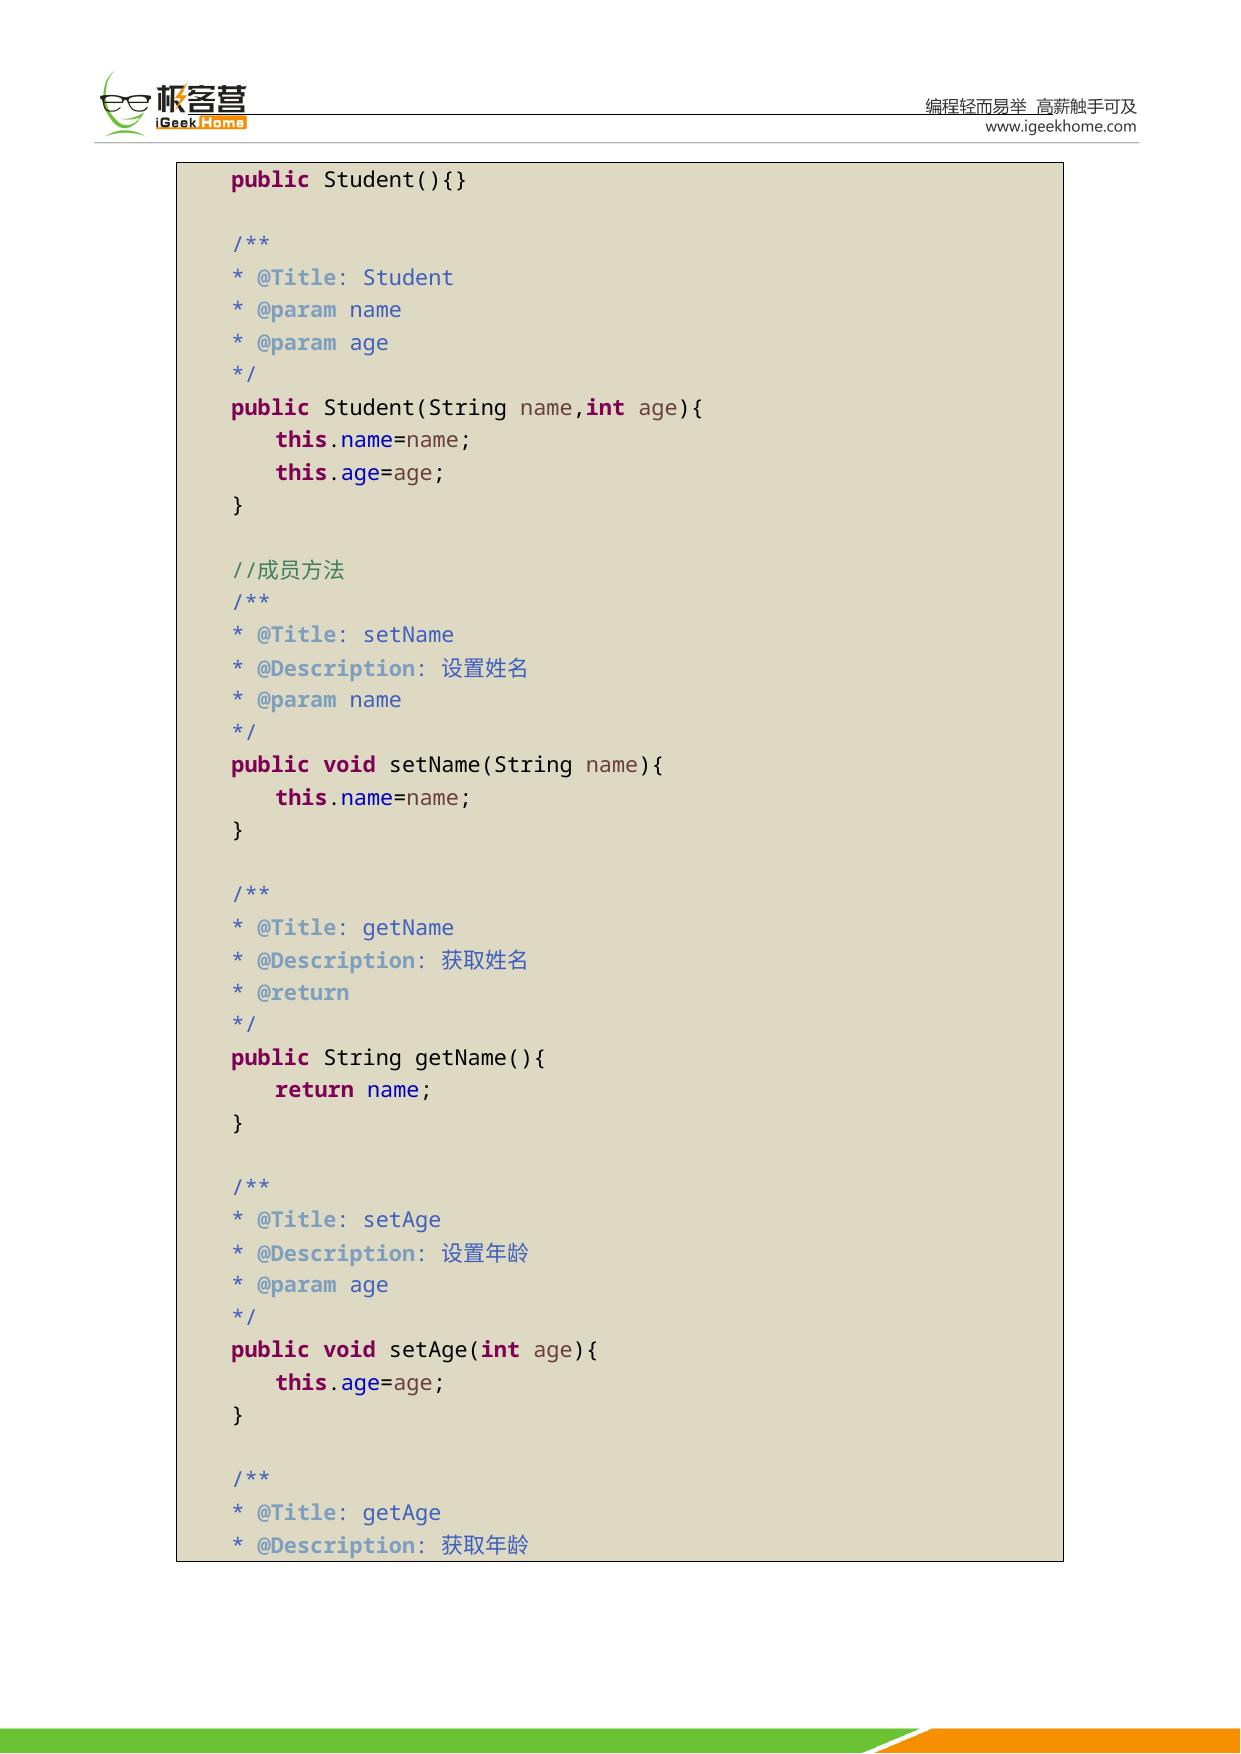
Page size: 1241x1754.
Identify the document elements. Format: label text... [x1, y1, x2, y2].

picture [0, 1690, 1241, 1753]
picture [0, 1, 1241, 151]
